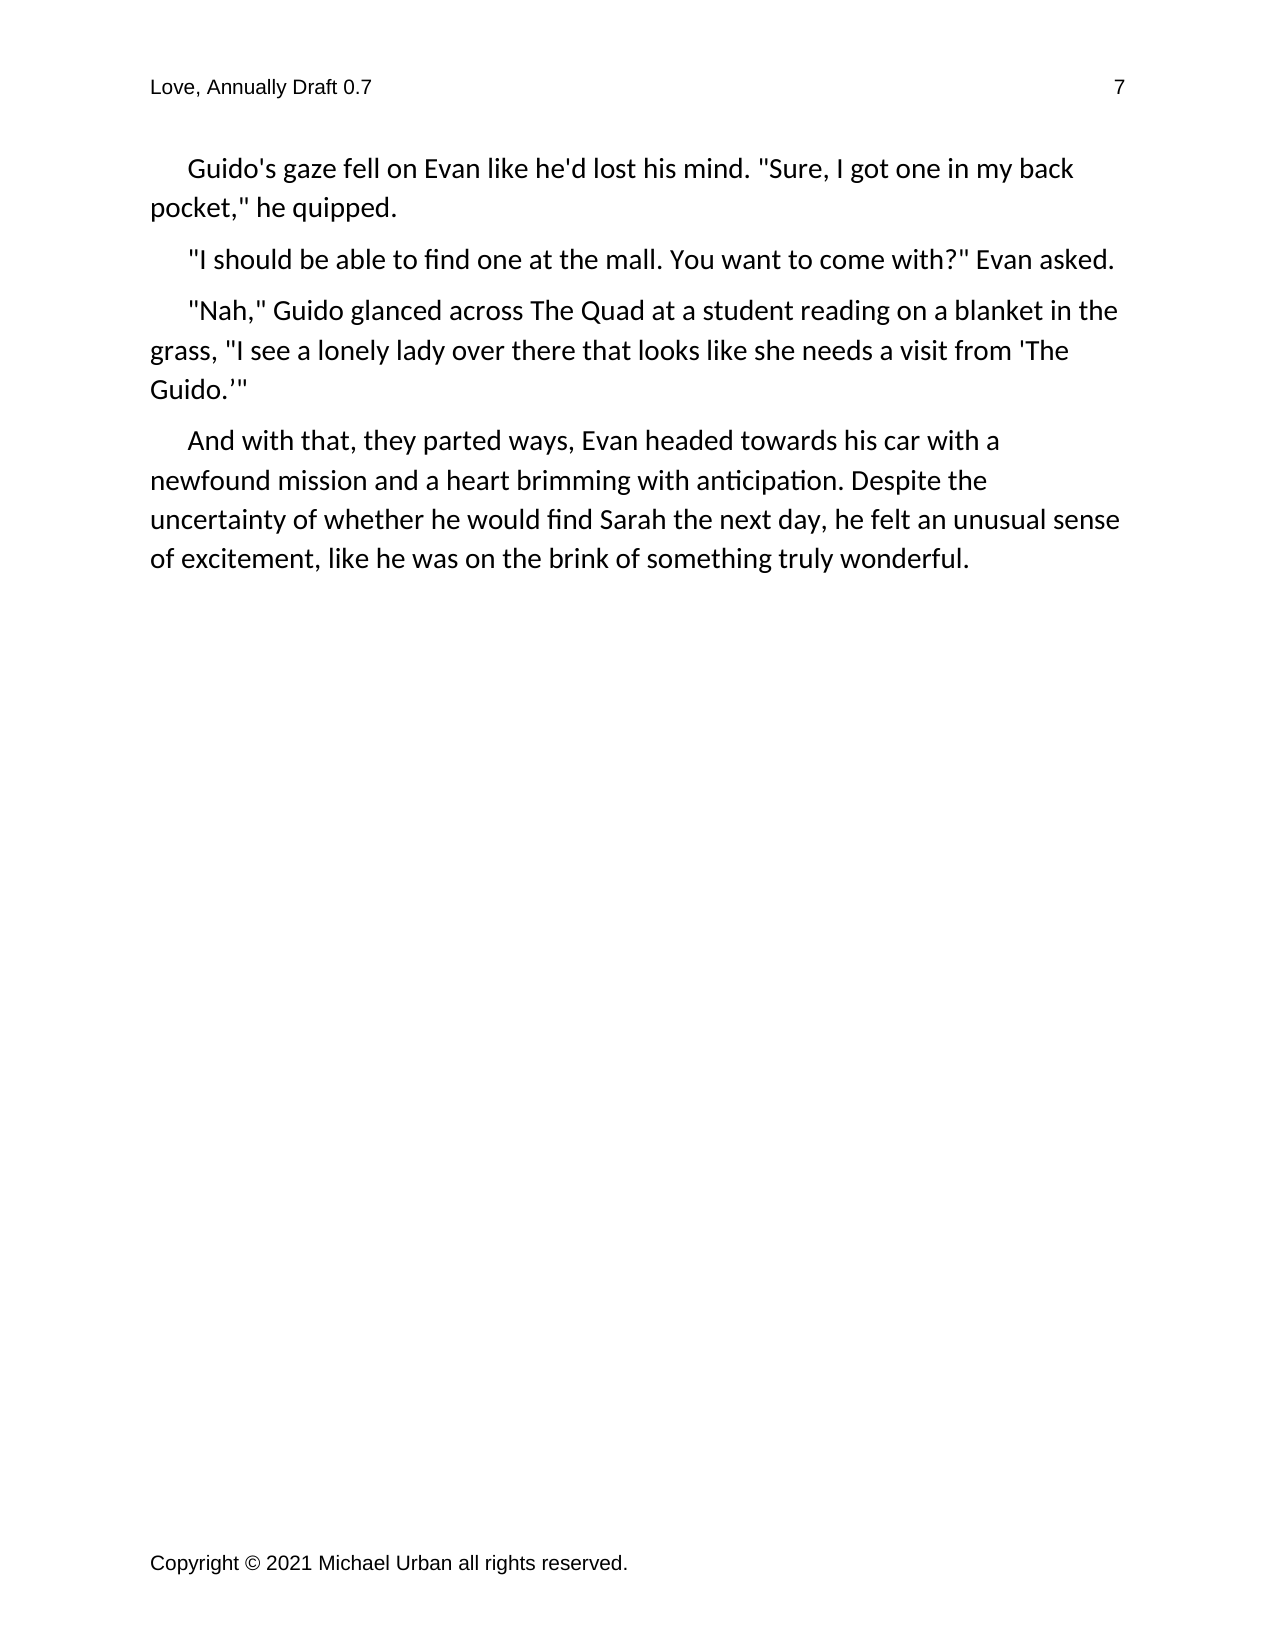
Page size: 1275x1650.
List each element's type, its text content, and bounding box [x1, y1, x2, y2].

text Guido's gaze fell on Evan like he'd lost his mind. "Sure, I got one in my back pocket," he quipped. [150, 150, 1125, 225]
text And with that, they parted ways, Evan headed towards his car with a newfound mission and a heart brimming with anticipation. Despite the uncertainty of whether he would find Sarah the next day, he felt an unusual sense of excitement, like he was on the brink of something truly wonderful. [150, 422, 1125, 576]
text "Nah," Guido glanced across The Quad at a student reading on a blanket in the grass, "I see a lonely lady over there that looks like she needs a visit from 'The Guido.’" [150, 292, 1125, 406]
text "I should be able to find one at the mall. You want to come with?" Evan asked. [150, 241, 1125, 276]
